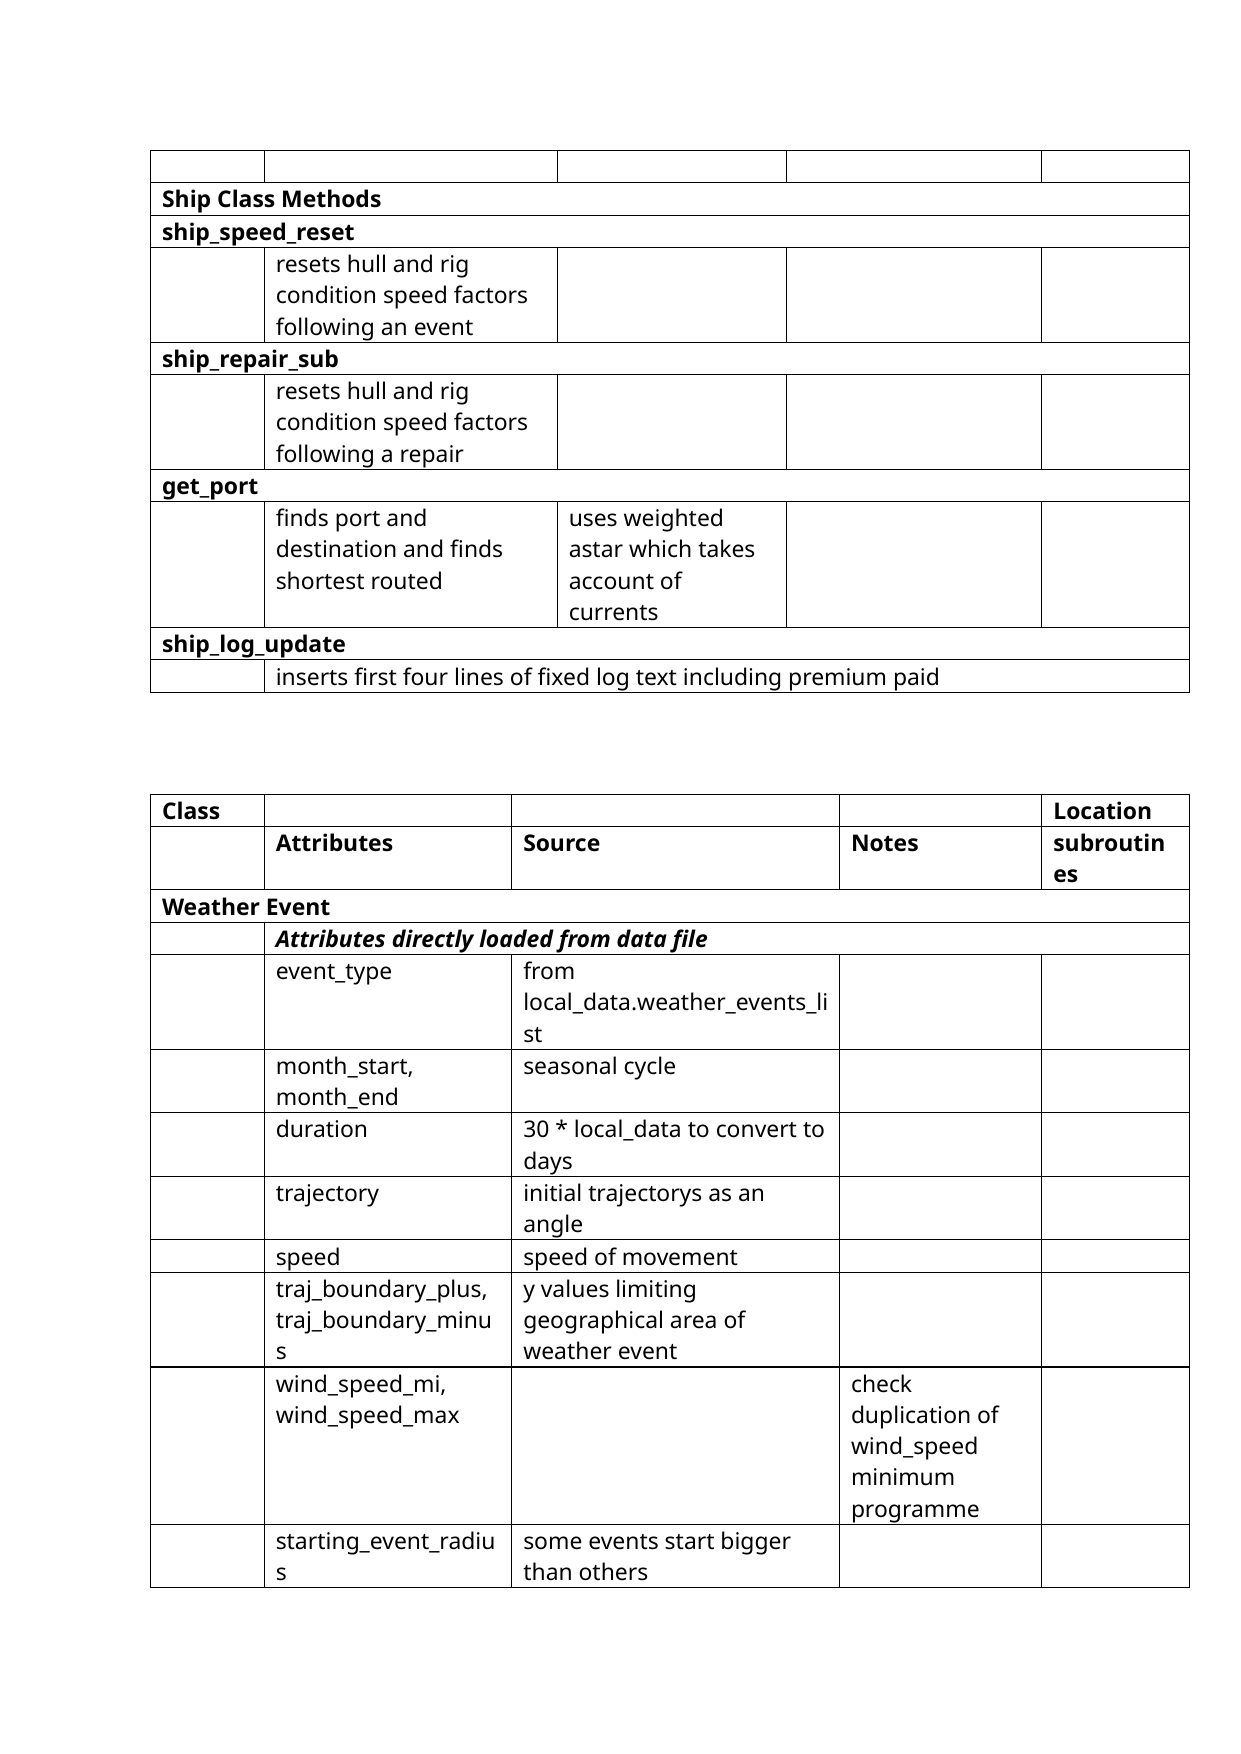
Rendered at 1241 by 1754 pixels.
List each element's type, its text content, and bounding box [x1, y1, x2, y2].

table_cell resets hull and rig condition speed factors following a repair [265, 375, 557, 469]
table_cell [558, 375, 786, 469]
table_cell y values limiting geographical area of weather event [512, 1273, 839, 1366]
table_cell [1042, 375, 1189, 469]
table_cell [787, 502, 1041, 627]
table_header [151, 151, 264, 182]
table_cell [151, 1368, 264, 1524]
table_cell [1042, 1273, 1189, 1366]
table_cell [840, 1240, 1041, 1272]
table_cell traj_boundary_plus, traj_boundary_minus [265, 1273, 511, 1366]
table_cell [840, 1525, 1041, 1587]
table_cell inserts first four lines of fixed log text including premium paid [265, 660, 1189, 692]
table_cell [1042, 1050, 1189, 1112]
table_cell [151, 660, 264, 692]
table_cell 30 * local_data to convert to days [512, 1113, 839, 1176]
table_cell [151, 923, 264, 954]
table_cell Notes [840, 827, 1041, 889]
table_header [787, 151, 1041, 182]
table_cell speed [265, 1240, 511, 1272]
table_cell Attributes [265, 827, 511, 889]
table_cell [1042, 248, 1189, 342]
table_header [1042, 151, 1189, 182]
table_cell [151, 827, 264, 889]
table_cell event_type [265, 955, 511, 1049]
table_cell finds port and destination and finds shortest routed [265, 502, 557, 627]
table_cell [1042, 1113, 1189, 1176]
table_cell get_port [151, 470, 1189, 501]
table_header [265, 795, 511, 826]
table_cell [151, 1525, 264, 1587]
table_cell [840, 1177, 1041, 1239]
table_cell Attributes directly loaded from data file [265, 923, 1189, 954]
table_cell seasonal cycle [512, 1050, 839, 1112]
table_header Class [151, 795, 264, 826]
table_cell [787, 375, 1041, 469]
table_header [840, 795, 1041, 826]
table_cell [1042, 1177, 1189, 1239]
table_cell [1042, 1240, 1189, 1272]
table_cell initial trajectorys as an angle [512, 1177, 839, 1239]
table_header [558, 151, 786, 182]
table_cell starting_event_radius [265, 1525, 511, 1587]
table_cell [1042, 1368, 1189, 1524]
table_cell ship_log_update [151, 628, 1189, 659]
table_cell Source [512, 827, 839, 889]
table_cell ship_speed_reset [151, 216, 1189, 247]
table_cell from local_data.weather_events_list [512, 955, 839, 1049]
table_cell ship_repair_sub [151, 343, 1189, 374]
table_cell [151, 248, 264, 342]
table_cell trajectory [265, 1177, 511, 1239]
table_cell [151, 502, 264, 627]
table_cell month_start, month_end [265, 1050, 511, 1112]
table_cell [151, 1113, 264, 1176]
table_cell [1042, 502, 1189, 627]
table_cell wind_speed_mi, wind_speed_max [265, 1368, 511, 1524]
table_cell [787, 248, 1041, 342]
table_header [265, 151, 557, 182]
table_cell [512, 1368, 839, 1524]
table_cell [840, 1273, 1041, 1366]
table_cell [1042, 1525, 1189, 1587]
table_cell speed of movement [512, 1240, 839, 1272]
table_cell resets hull and rig condition speed factors following an event [265, 248, 557, 342]
table_cell some events start bigger than others [512, 1525, 839, 1587]
table_cell [151, 1273, 264, 1366]
table_cell subroutines [1042, 827, 1189, 889]
table_cell Weather Event [151, 890, 1189, 922]
table_cell [151, 375, 264, 469]
table_cell [558, 248, 786, 342]
table_cell [840, 955, 1041, 1049]
table_cell uses weighted astar which takes account of currents [558, 502, 786, 627]
table_cell [151, 955, 264, 1049]
table_cell duration [265, 1113, 511, 1176]
table_header Location [1042, 795, 1189, 826]
table_cell [151, 1177, 264, 1239]
table_cell [151, 1050, 264, 1112]
table_cell [151, 1240, 264, 1272]
table_header [512, 795, 839, 826]
table_cell Ship Class Methods [151, 183, 1189, 214]
table_cell [840, 1050, 1041, 1112]
table_cell [840, 1113, 1041, 1176]
table_cell [1042, 955, 1189, 1049]
table_cell check duplication of wind_speed minimum programme [840, 1368, 1041, 1524]
